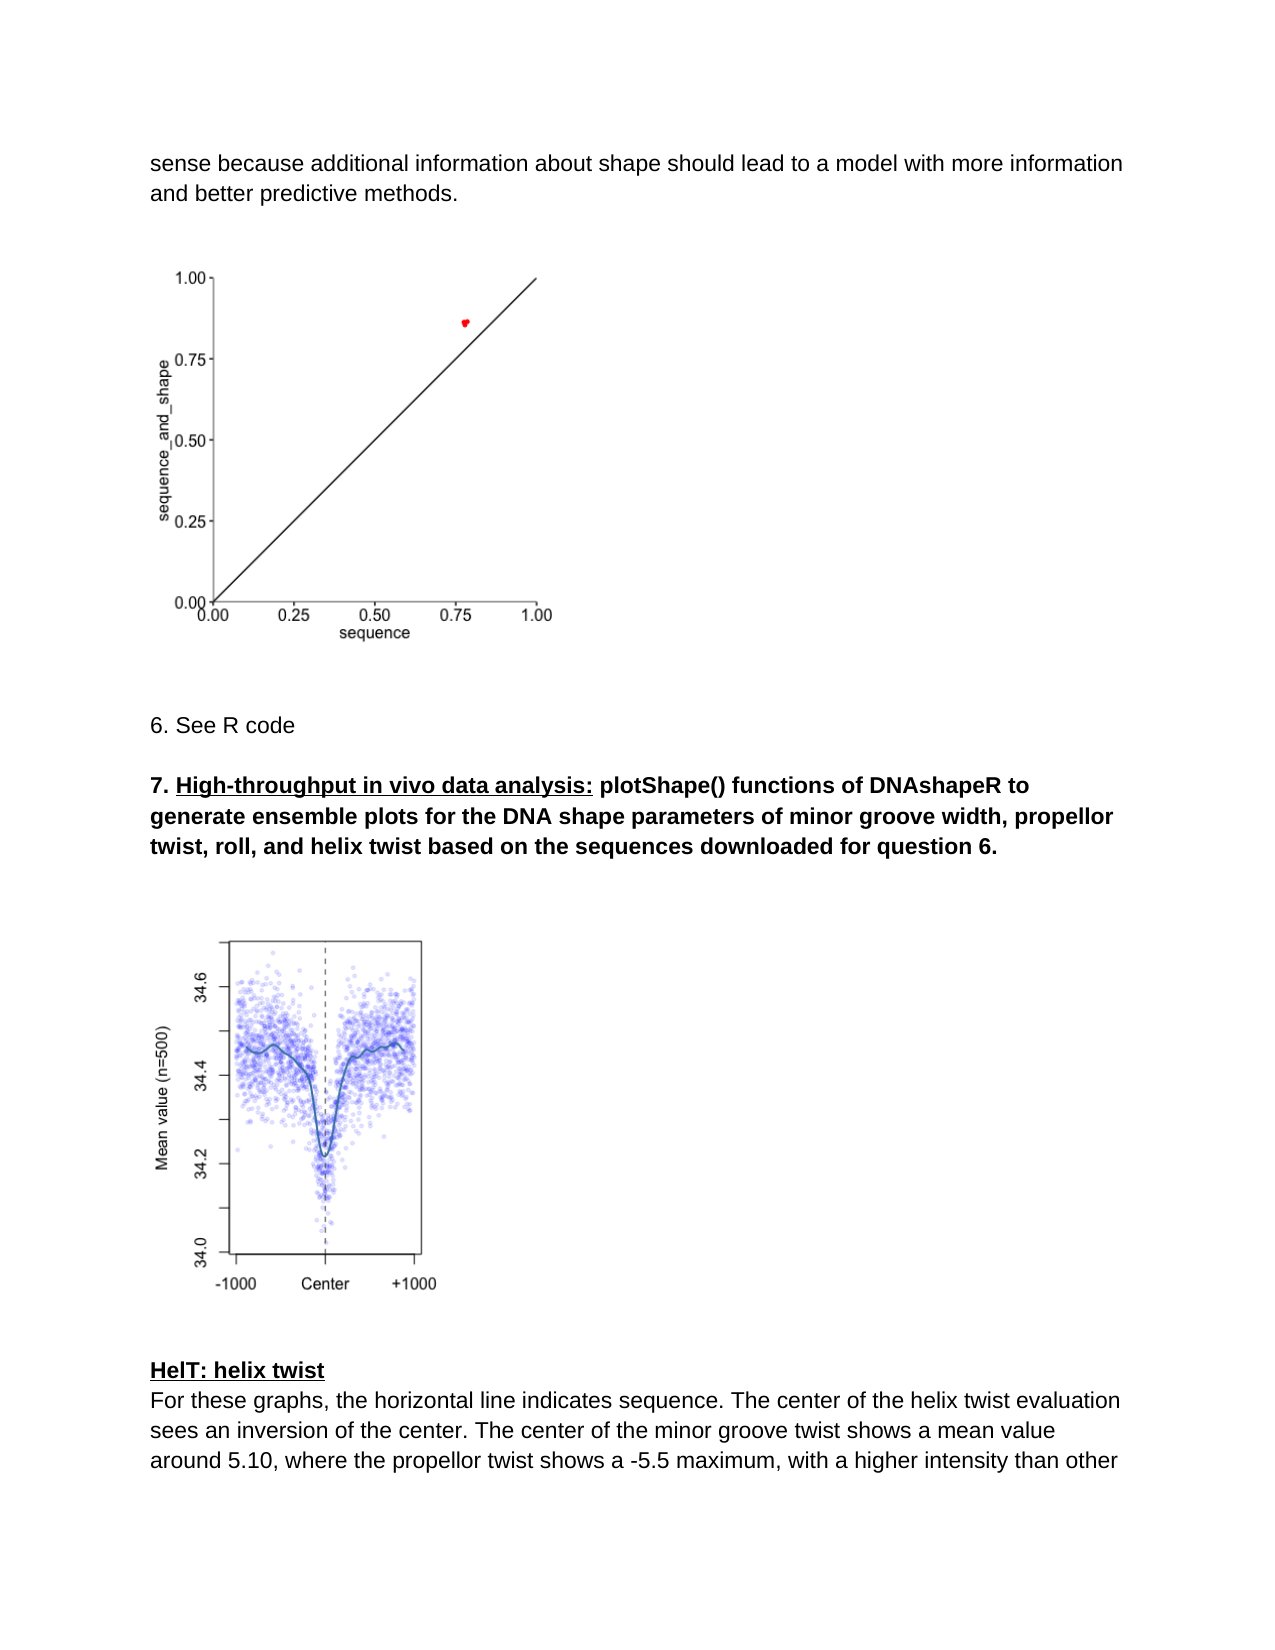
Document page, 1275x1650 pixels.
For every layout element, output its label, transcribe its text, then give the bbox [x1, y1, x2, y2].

picture [150, 210, 556, 709]
text 7. High-throughput in vivo data analysis: plotShape() functions of DNAshapeR to generate ensemble plots for the DNA shape parameters of minor groove width, propellor twist, roll, and helix twist based on the sequences downloaded for question 6. [150, 772, 1125, 859]
text 6. See R code [150, 712, 1125, 738]
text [150, 1387, 1125, 1474]
text HelT: helix twist [150, 1357, 1125, 1383]
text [150, 150, 1125, 207]
picture [150, 863, 462, 1353]
